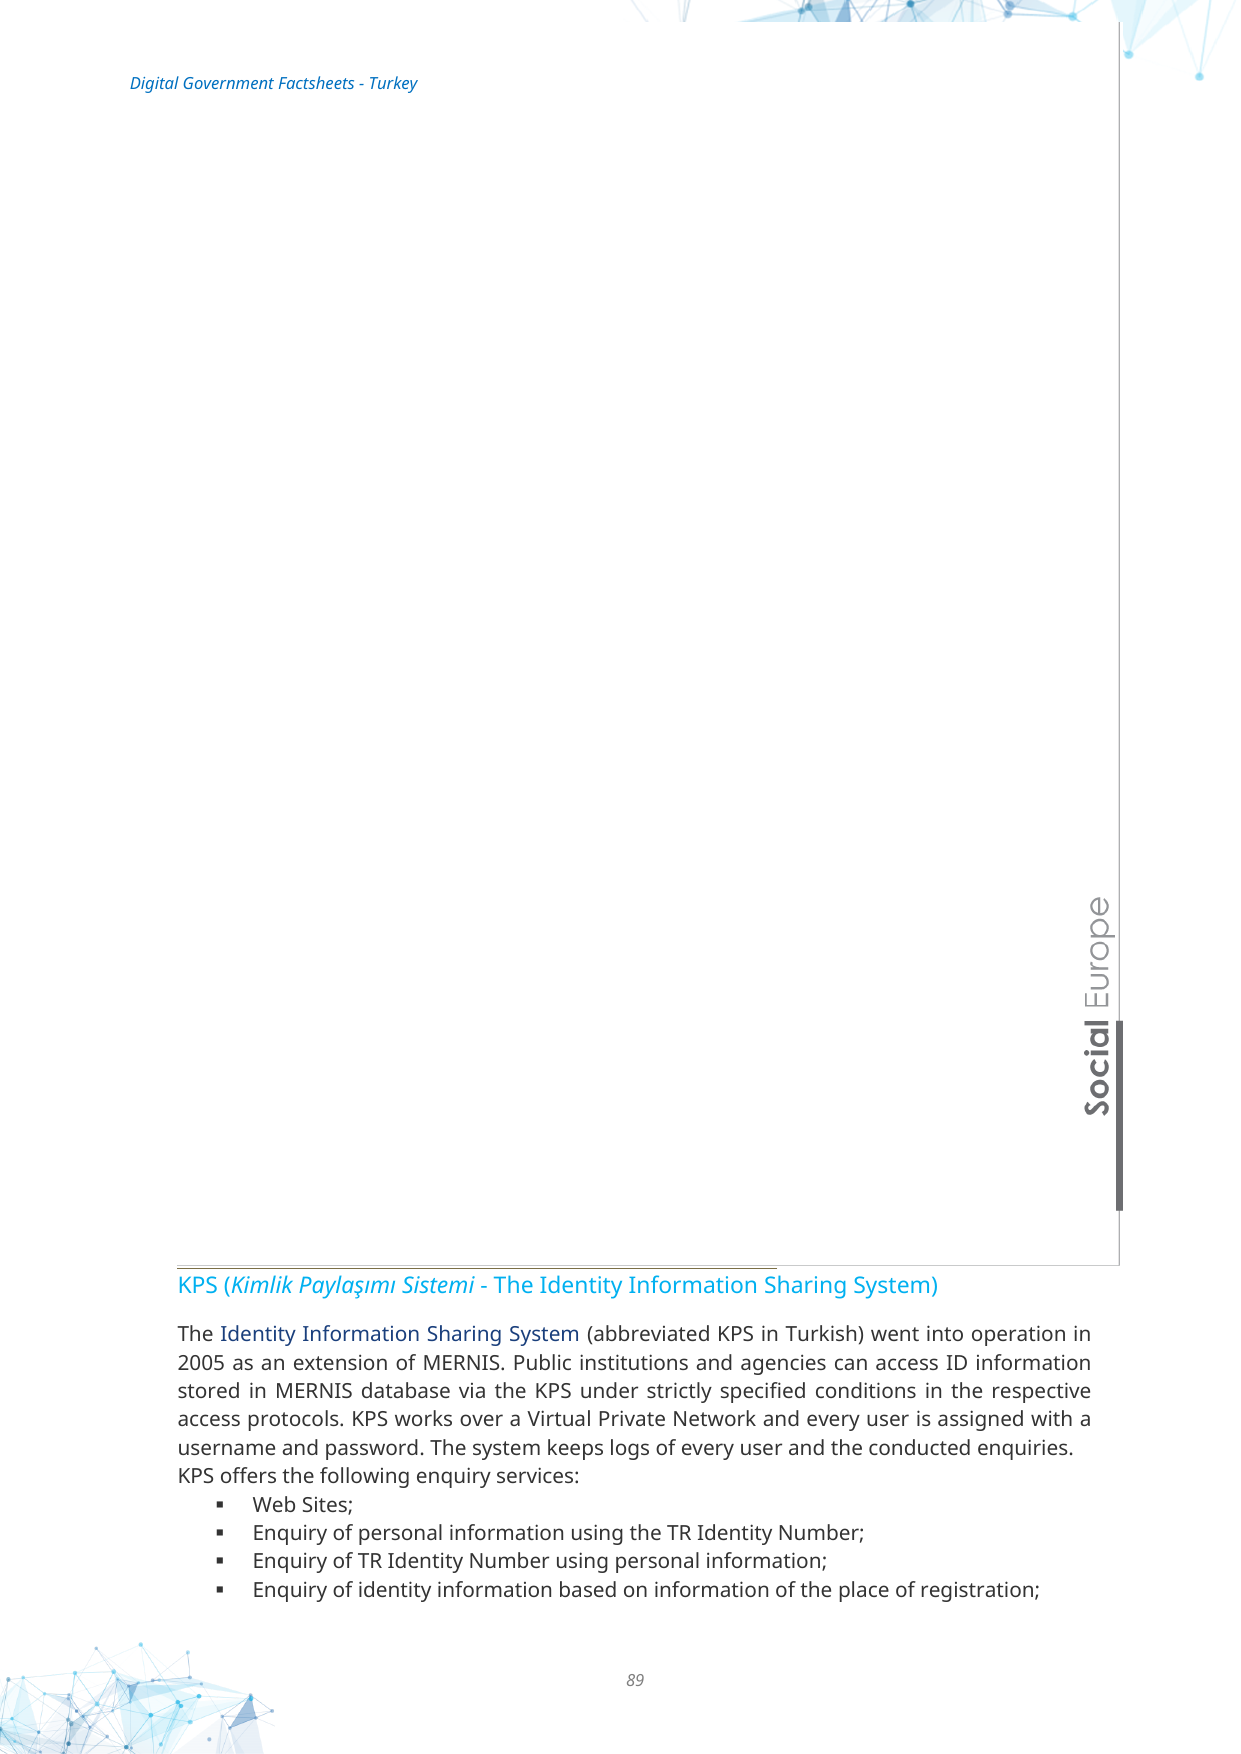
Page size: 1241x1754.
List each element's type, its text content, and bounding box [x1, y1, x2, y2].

text KPS offers the following enquiry services: [177, 1461, 1092, 1490]
list Enquiry of identity information based on information of the place of registration; [215, 1575, 1092, 1603]
list Enquiry of TR Identity Number using personal information; [215, 1547, 1092, 1575]
list Enquiry of personal information using the TR Identity Number; [215, 1518, 1092, 1547]
subtitle KPS (Kimlik Paylaşımı Sistemi - The Identity Information Sharing System) [177, 1269, 1092, 1300]
picture [177, 22, 1123, 1266]
list Web Sites; [215, 1490, 1092, 1518]
text The Identity Information Sharing System (abbreviated KPS in Turkish) went into operation in 2005 as an extension of MERNIS. Public institutions and agencies can access ID information stored in MERNIS database via the KPS under strictly specified conditions in the respective access protocols. KPS works over a Virtual Private Network and every user is assigned with a username and password. The system keeps logs of every user and the conducted enquiries. [177, 1319, 1092, 1461]
